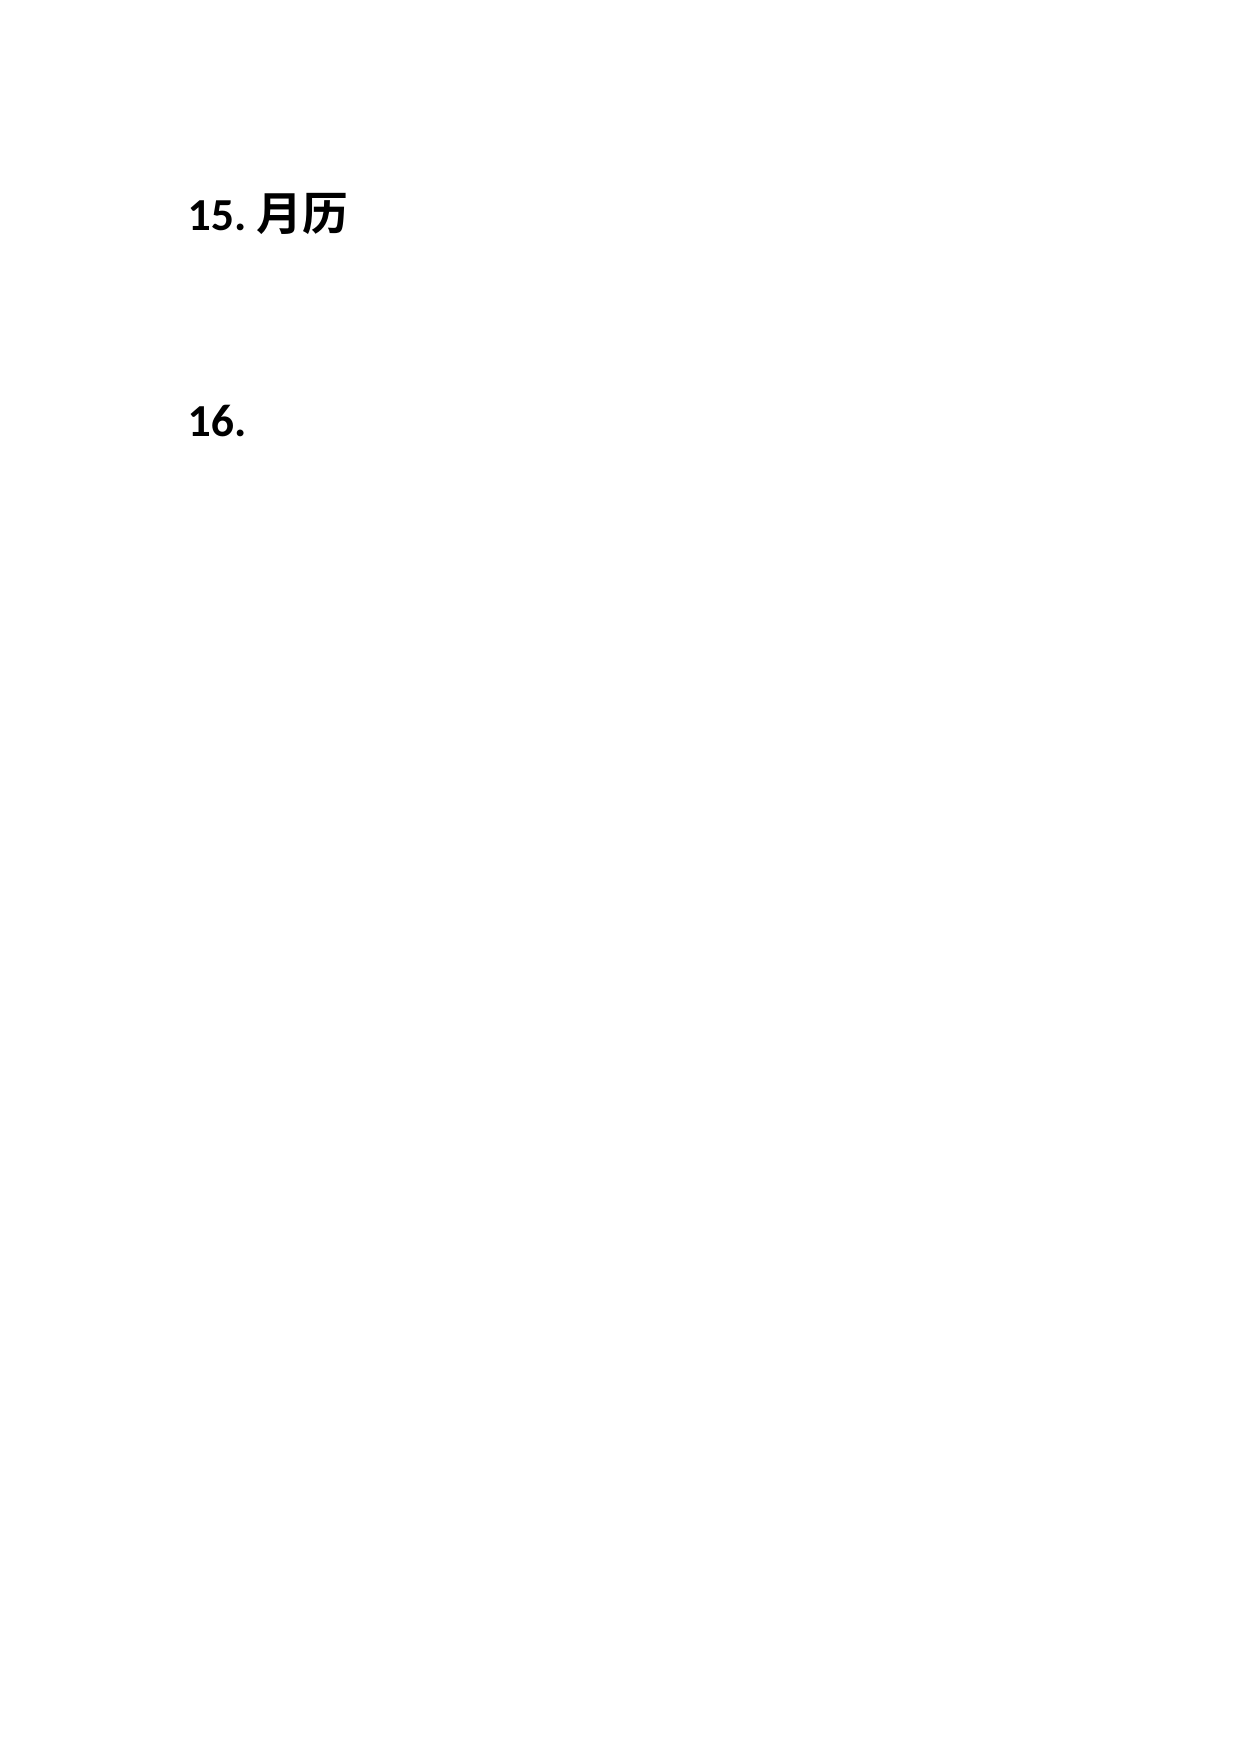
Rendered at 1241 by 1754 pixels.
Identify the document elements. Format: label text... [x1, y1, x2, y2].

subtitle 16. [187, 388, 1053, 453]
subtitle 15. 月历 [187, 162, 1053, 259]
